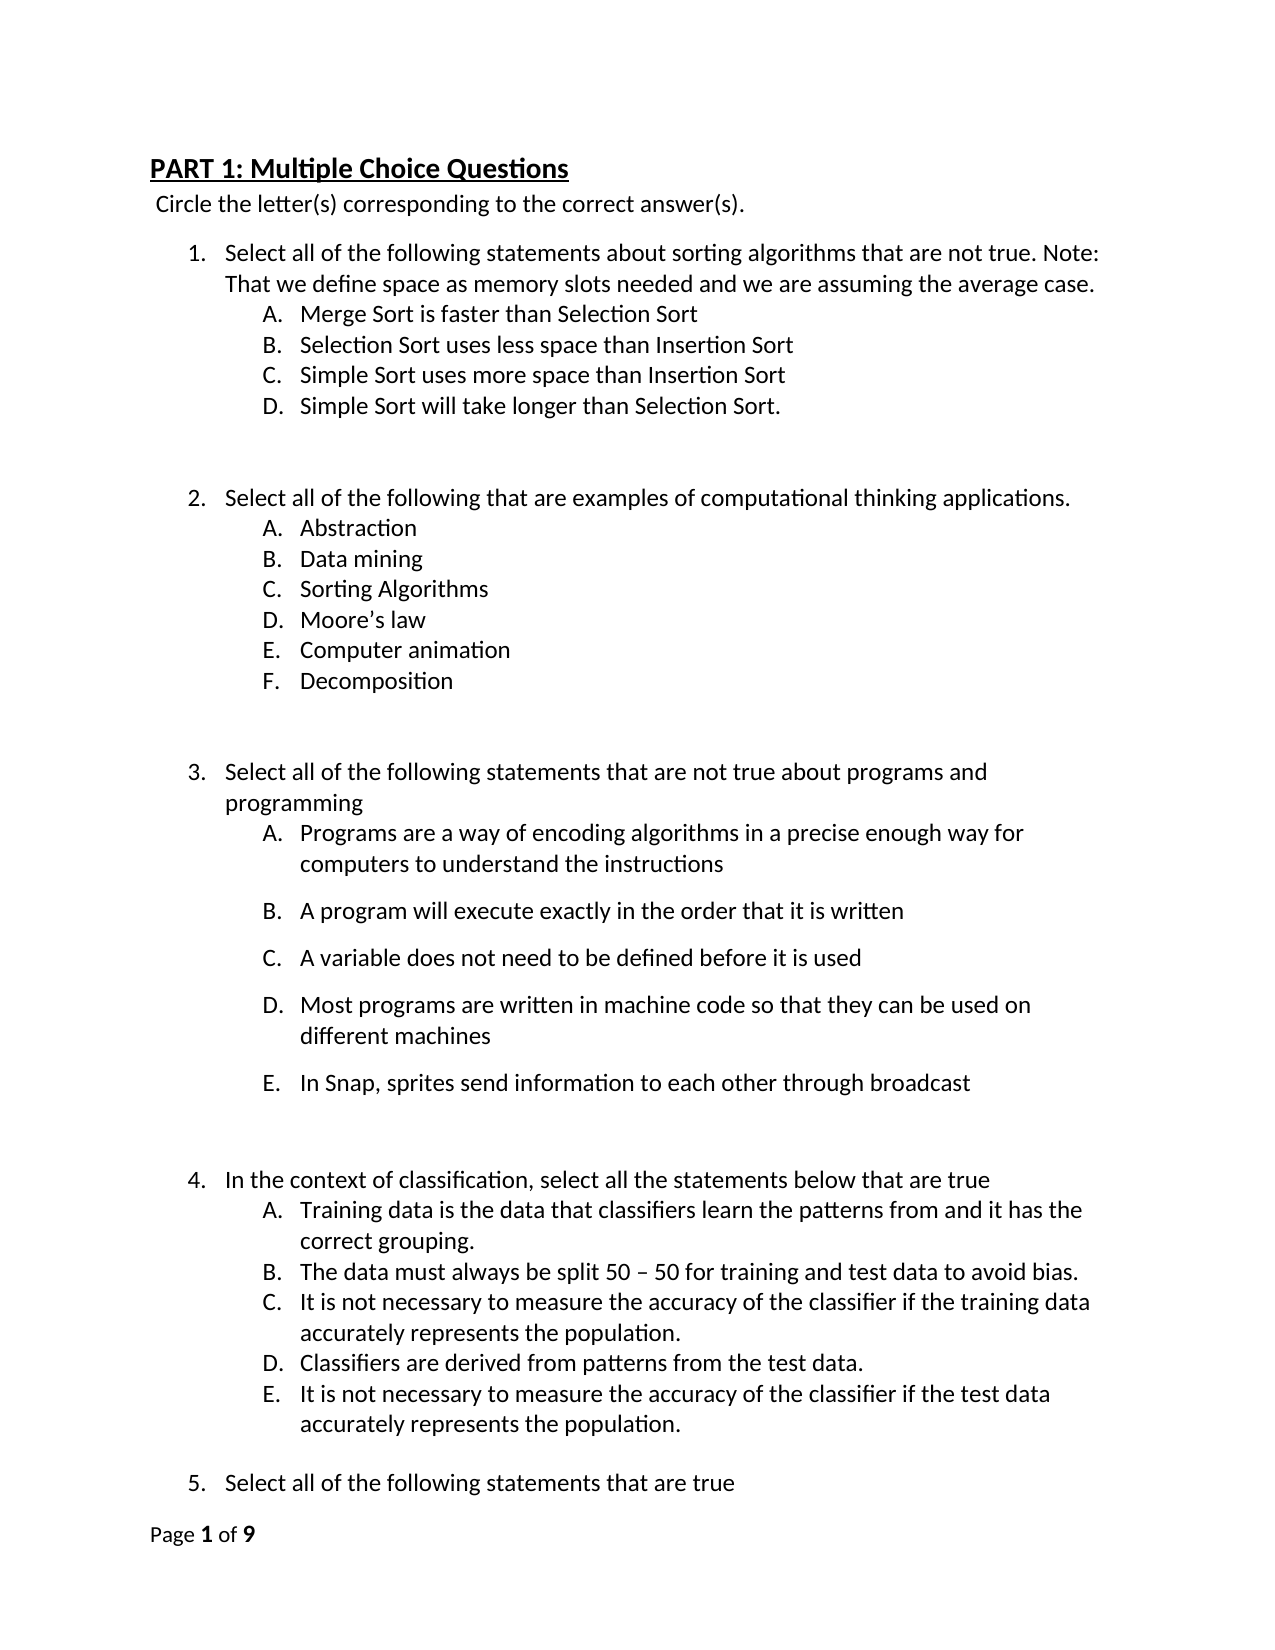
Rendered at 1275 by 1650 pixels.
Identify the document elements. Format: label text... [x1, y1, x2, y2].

list In Snap, sprites send information to each other through broadcast [262, 1067, 1125, 1098]
list Select all of the following statements that are true [187, 1467, 1125, 1498]
list Sorting Algorithms [262, 573, 1125, 604]
list In the context of classification, select all the statements below that are true [187, 1164, 1125, 1194]
list Programs are a way of encoding algorithms in a precise enough way for computers to understand the instructions [262, 817, 1125, 878]
list The data must always be split 50 – 50 for training and test data to avoid bias. [262, 1256, 1125, 1286]
list Simple Sort will take longer than Selection Sort. [262, 390, 1125, 421]
list A program will execute exactly in the order that it is written [262, 895, 1125, 926]
list Classifiers are derived from patterns from the test data. [262, 1347, 1125, 1378]
list Merge Sort is faster than Selection Sort [262, 299, 1125, 329]
list Data mining [262, 543, 1125, 573]
list Computer animation [262, 634, 1125, 665]
list Decomposition [262, 665, 1125, 695]
list Select all of the following that are examples of computational thinking applications. [187, 482, 1125, 512]
list Select all of the following statements that are not true about programs and programming [187, 756, 1125, 817]
list Training data is the data that classifiers learn the patterns from and it has the correct grouping. [262, 1194, 1125, 1256]
text PART 1: Multiple Choice Questions Circle the letter(s) corresponding to the correct answer(s). [150, 150, 1125, 218]
list Most programs are written in machine code so that they can be used on different machines [262, 989, 1125, 1051]
list Simple Sort uses more space than Insertion Sort [262, 360, 1125, 390]
list Moore’s law [262, 604, 1125, 634]
list A variable does not need to be defined before it is used [262, 942, 1125, 973]
list Select all of the following statements about sorting algorithms that are not true. Note: That we define space as memory slots needed and we are assuming the average case. [187, 238, 1125, 299]
list It is not necessary to measure the accuracy of the classifier if the training data accurately represents the population. [262, 1286, 1125, 1347]
list It is not necessary to measure the accuracy of the classifier if the test data accurately represents the population. [262, 1378, 1125, 1467]
list Abstraction [262, 512, 1125, 543]
list Selection Sort uses less space than Insertion Sort [262, 329, 1125, 360]
